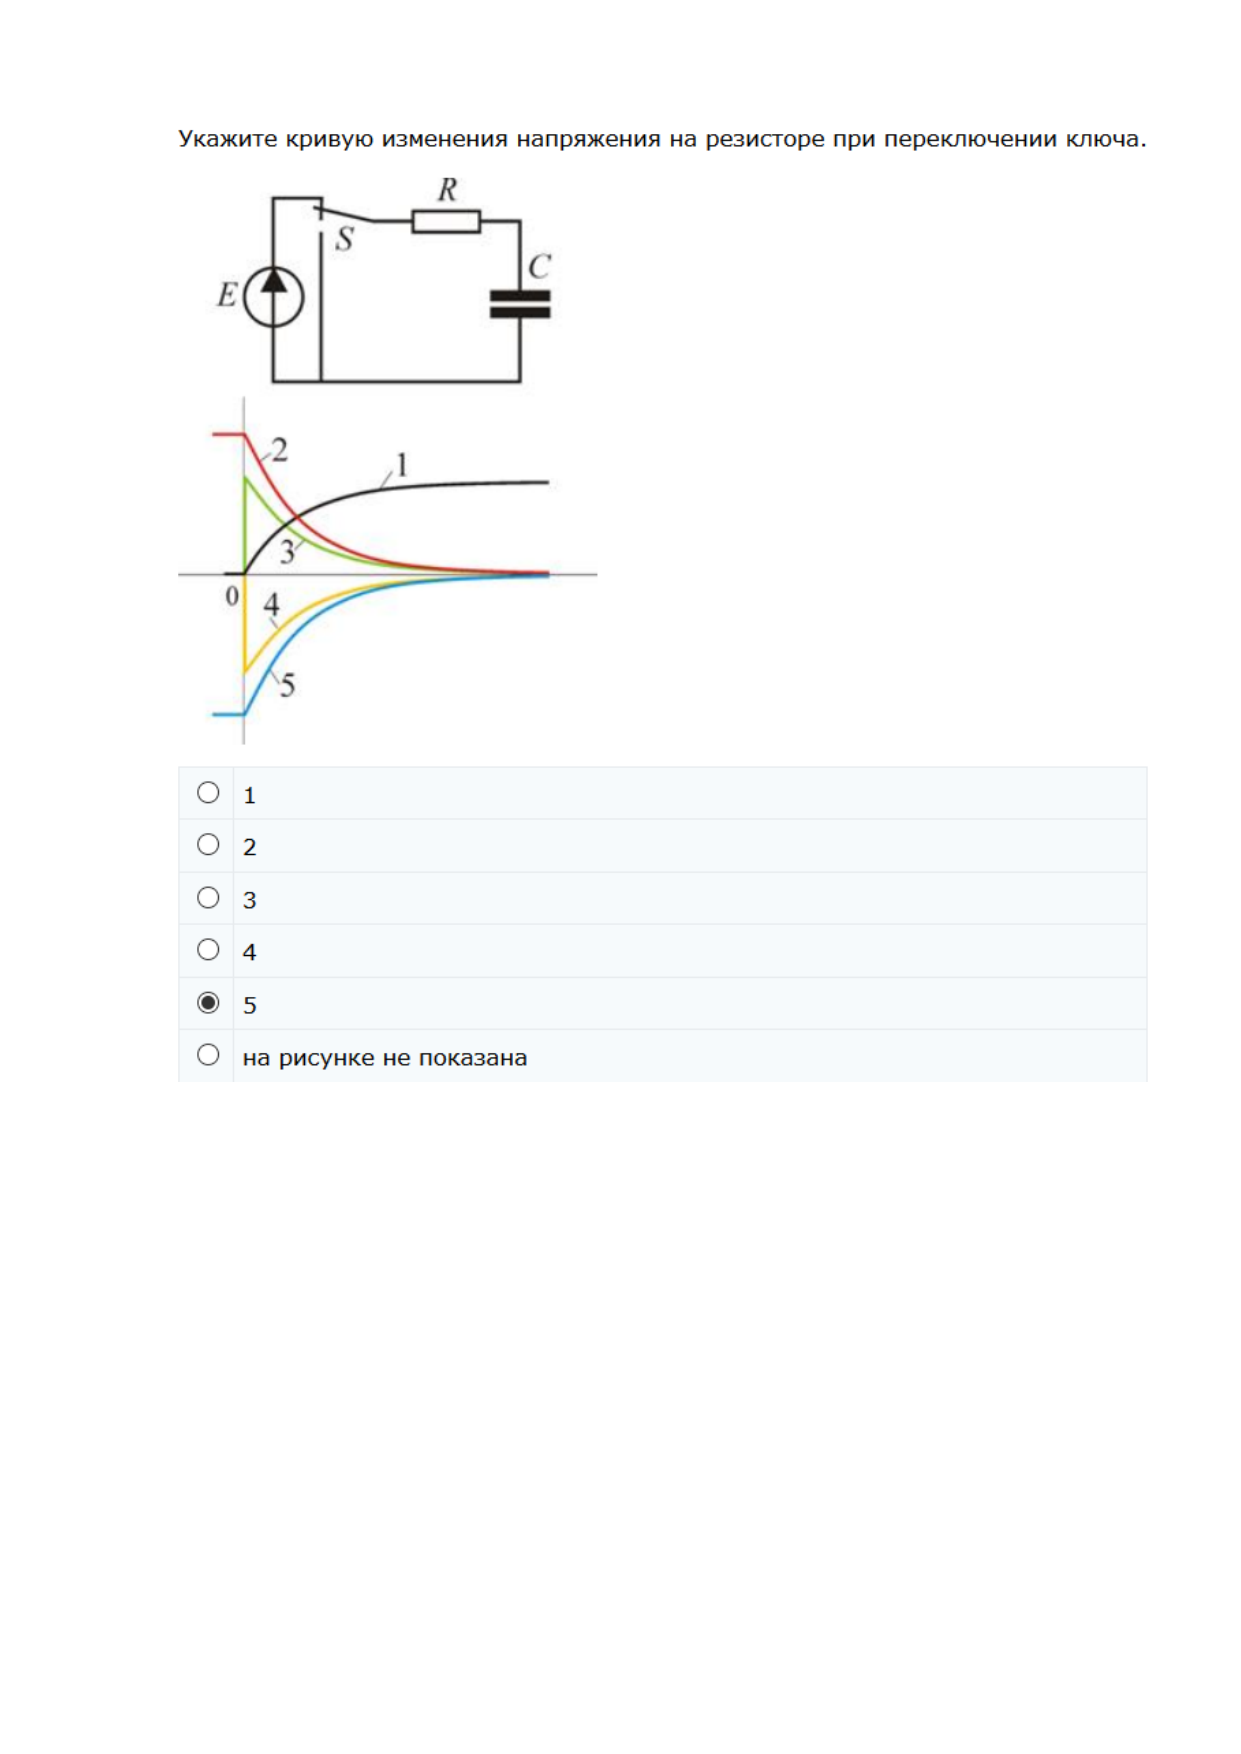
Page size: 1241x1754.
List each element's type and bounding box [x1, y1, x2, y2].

picture [177, 118, 1152, 1082]
